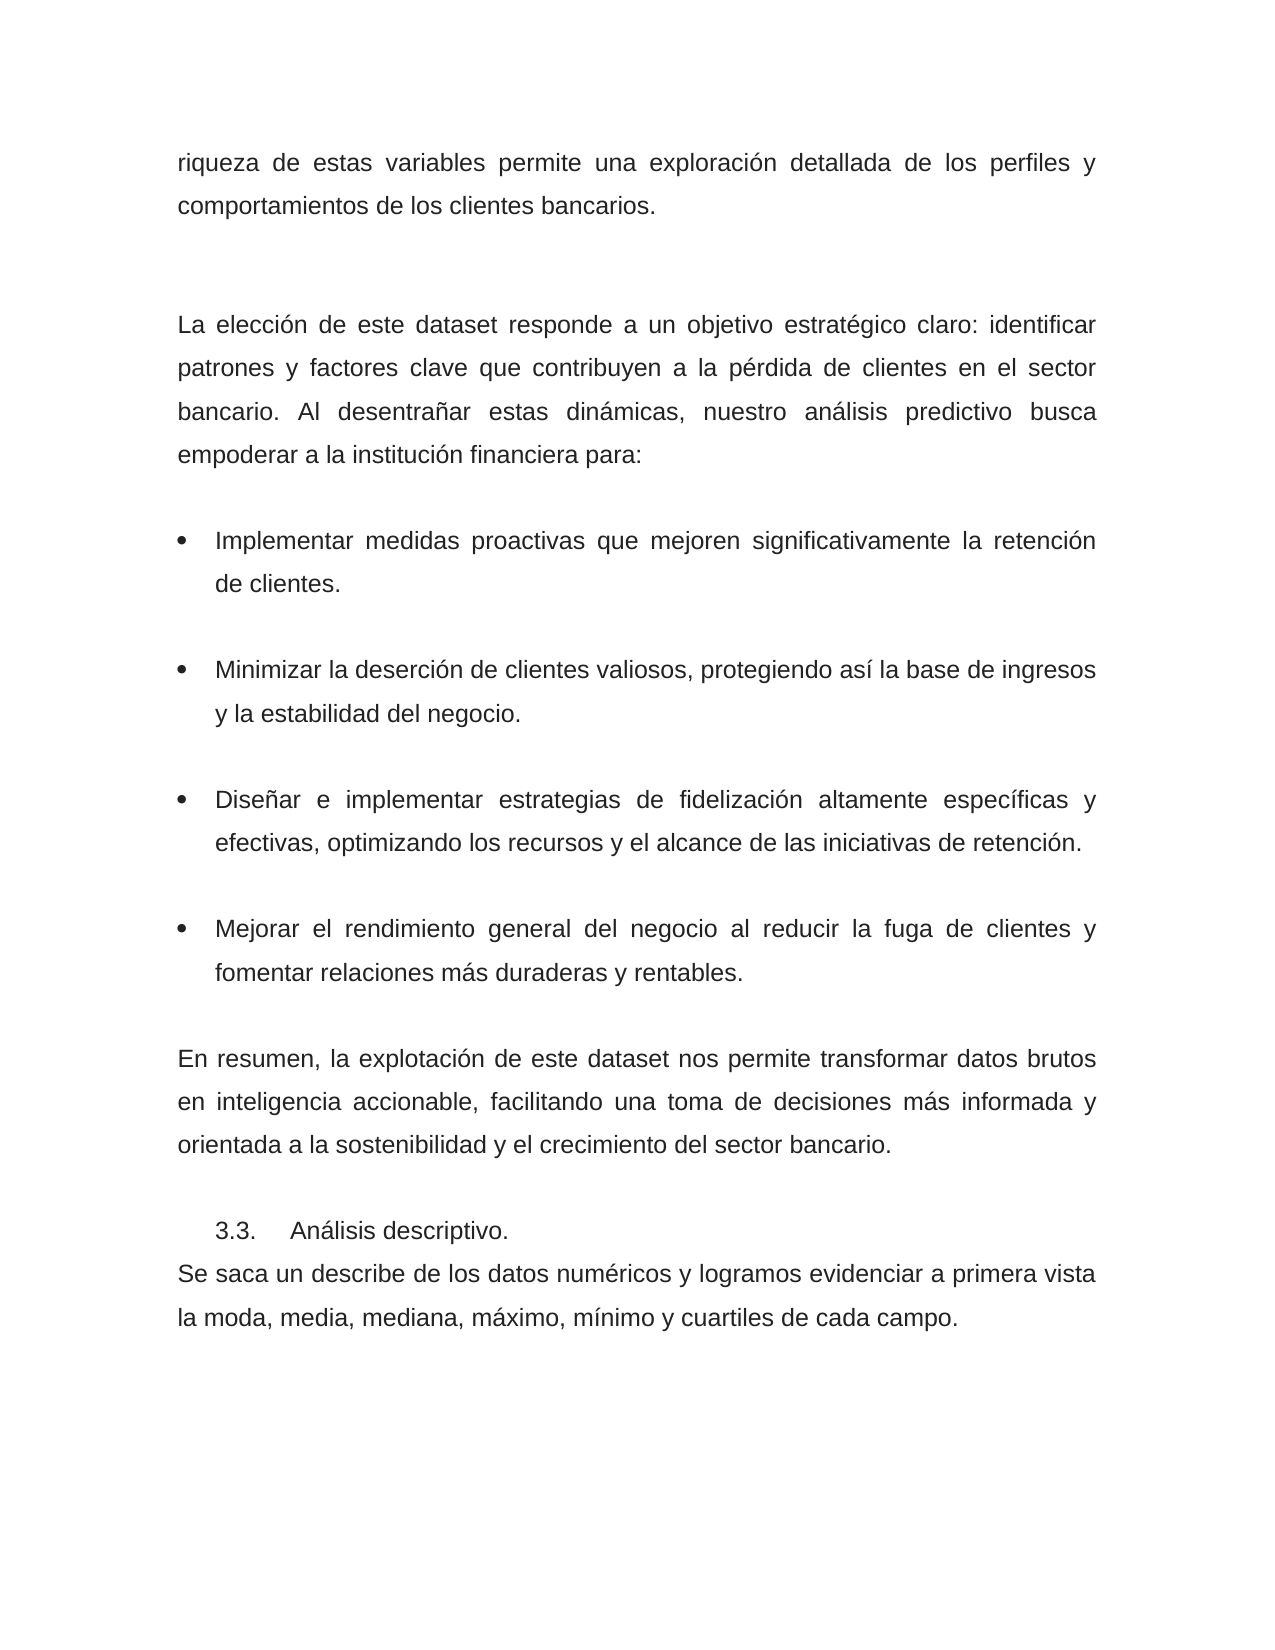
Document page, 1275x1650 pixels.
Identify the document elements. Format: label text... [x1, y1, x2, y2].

list Diseñar e implementar estrategias de fidelización altamente específicas y efectivas, optimizando los recursos y el alcance de las iniciativas de retención. [177, 785, 1098, 857]
text En resumen, la explotación de este dataset nos permite transformar datos brutos en inteligencia accionable, facilitando una toma de decisiones más informada y orientada a la sostenibilidad y el crecimiento del sector bancario. [177, 1044, 1098, 1159]
text Se saca un describe de los datos numéricos y logramos evidenciar a primera vista la moda, media, mediana, máximo, mínimo y cuartiles de cada campo. [177, 1259, 1098, 1331]
list Implementar medidas proactivas que mejoren significativamente la retención de clientes. [177, 526, 1098, 598]
text La elección de este dataset responde a un objetivo estratégico claro: identificar patrones y factores clave que contribuyen a la pérdida de clientes en el sector bancario. Al desentrañar estas dinámicas, nuestro análisis predictivo busca empoderar a la institución financiera para: [177, 310, 1098, 468]
list Minimizar la deserción de clientes valiosos, protegiendo así la base de ingresos y la estabilidad del negocio. [177, 655, 1098, 727]
list Análisis descriptivo. [215, 1216, 1098, 1245]
list Mejorar el rendimiento general del negocio al reducir la fuga de clientes y fomentar relaciones más duraderas y rentables. [177, 914, 1098, 986]
